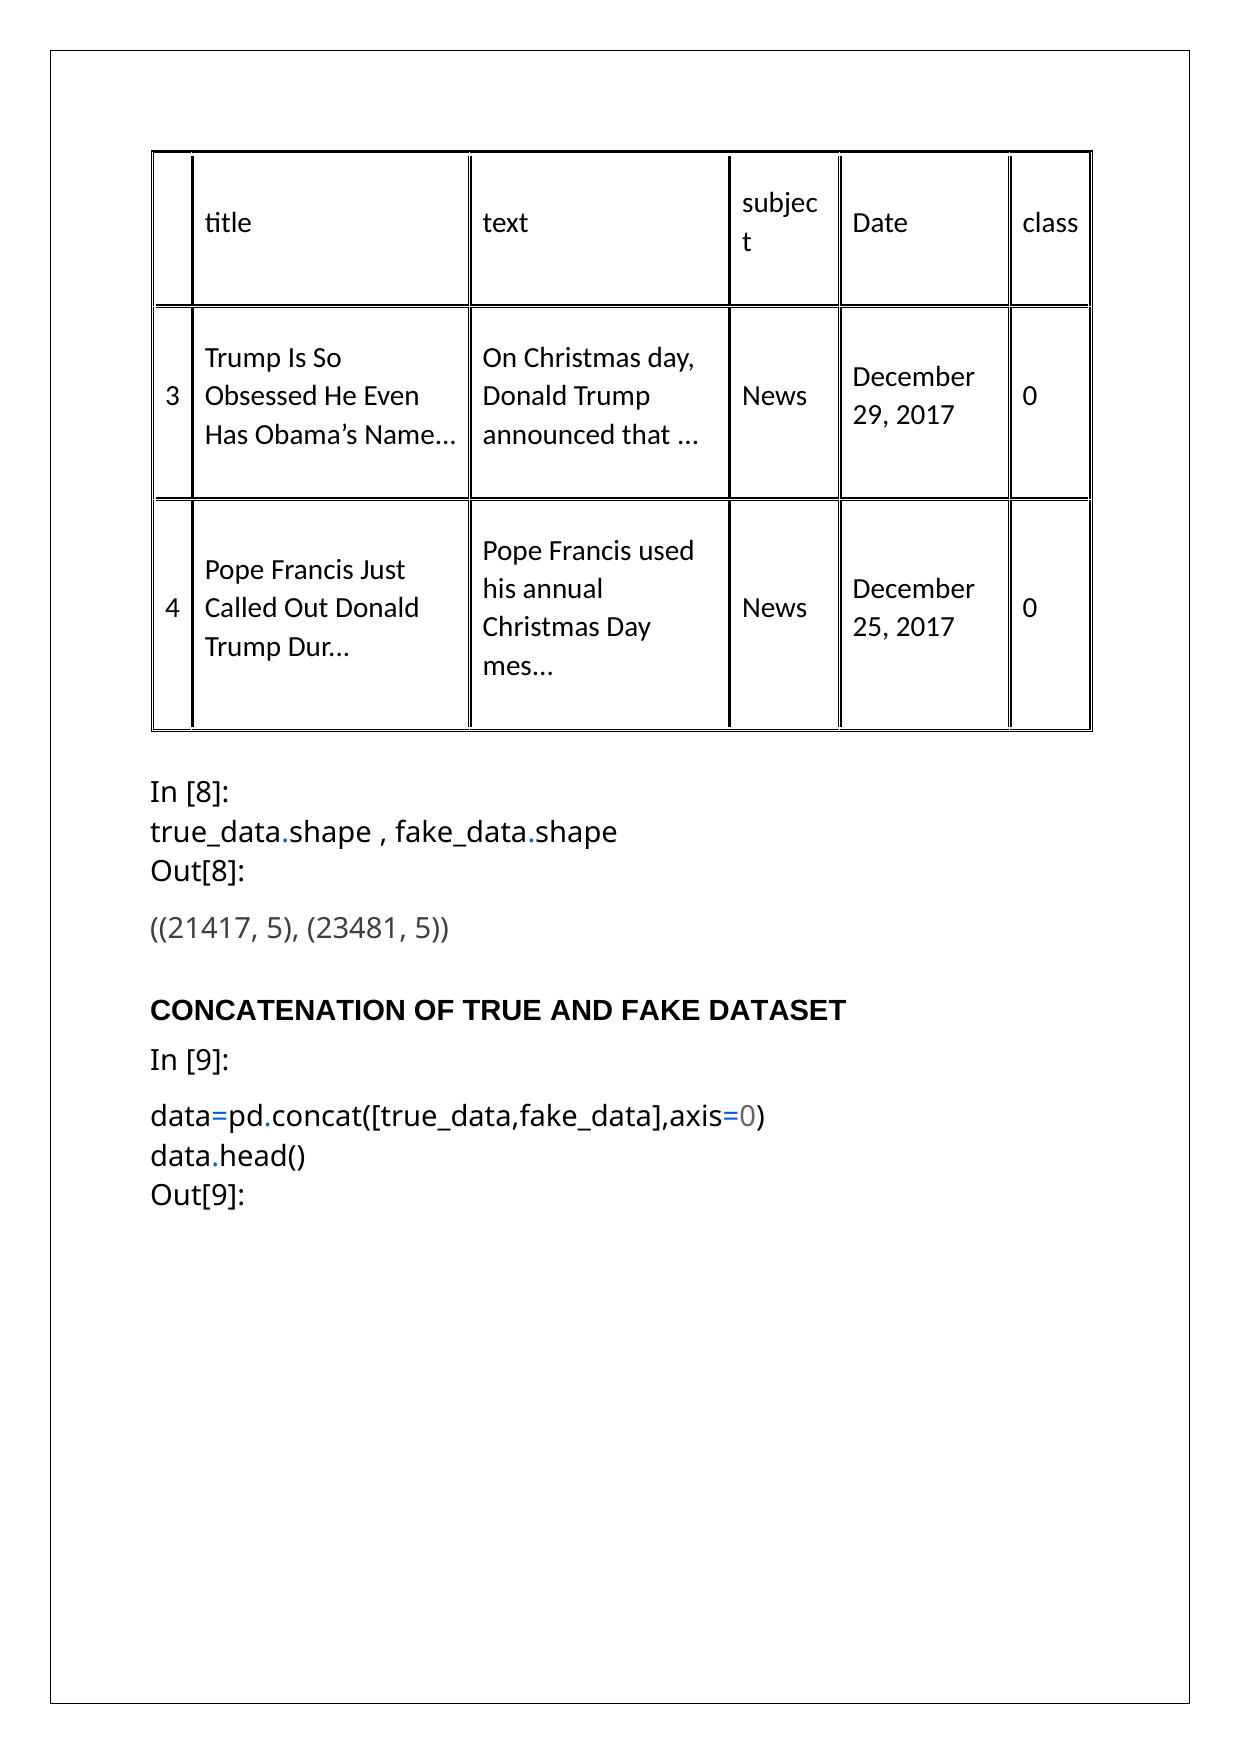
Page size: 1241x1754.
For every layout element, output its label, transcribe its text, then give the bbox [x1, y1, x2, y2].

subtitle CONCATENATION OF TRUE AND FAKE DATASET [150, 993, 1090, 1026]
text Out[8]: [150, 851, 1090, 890]
table_cell December 29, 2017 [842, 308, 1008, 497]
table_header class [1010, 153, 1089, 304]
table_cell Trump Is So Obsessed He Even Has Obama’s Name... [194, 308, 468, 497]
text In [9]: [150, 1039, 1090, 1078]
table_cell 3 [154, 304, 191, 497]
text true_data.shape , fake_data.shape [150, 811, 1090, 851]
table_cell Pope Francis Just Called Out Donald Trump Dur... [192, 497, 470, 728]
table_cell Pope Francis used his annual Christmas Day mes... [470, 501, 729, 728]
table_cell News [731, 308, 838, 497]
text data.head() [150, 1135, 1090, 1174]
text In [8]: [150, 771, 1090, 811]
text ((21417, 5), (23481, 5)) [150, 907, 1090, 947]
table_header text [470, 153, 729, 304]
table_header Date [840, 152, 1010, 304]
text Out[9]: [150, 1174, 1090, 1214]
table_header subject [729, 152, 840, 304]
table_cell On Christmas day, Donald Trump announced that ... [472, 308, 728, 497]
table_cell News [729, 497, 840, 728]
table_cell 4 [154, 497, 192, 728]
text data=pd.concat([true_data,fake_data],axis=0) [150, 1095, 1090, 1135]
table_header [154, 152, 192, 304]
table_cell 0 [1010, 497, 1090, 728]
table_cell December 25, 2017 [840, 497, 1010, 728]
table_cell 0 [1012, 304, 1090, 497]
table_header title [192, 152, 470, 304]
